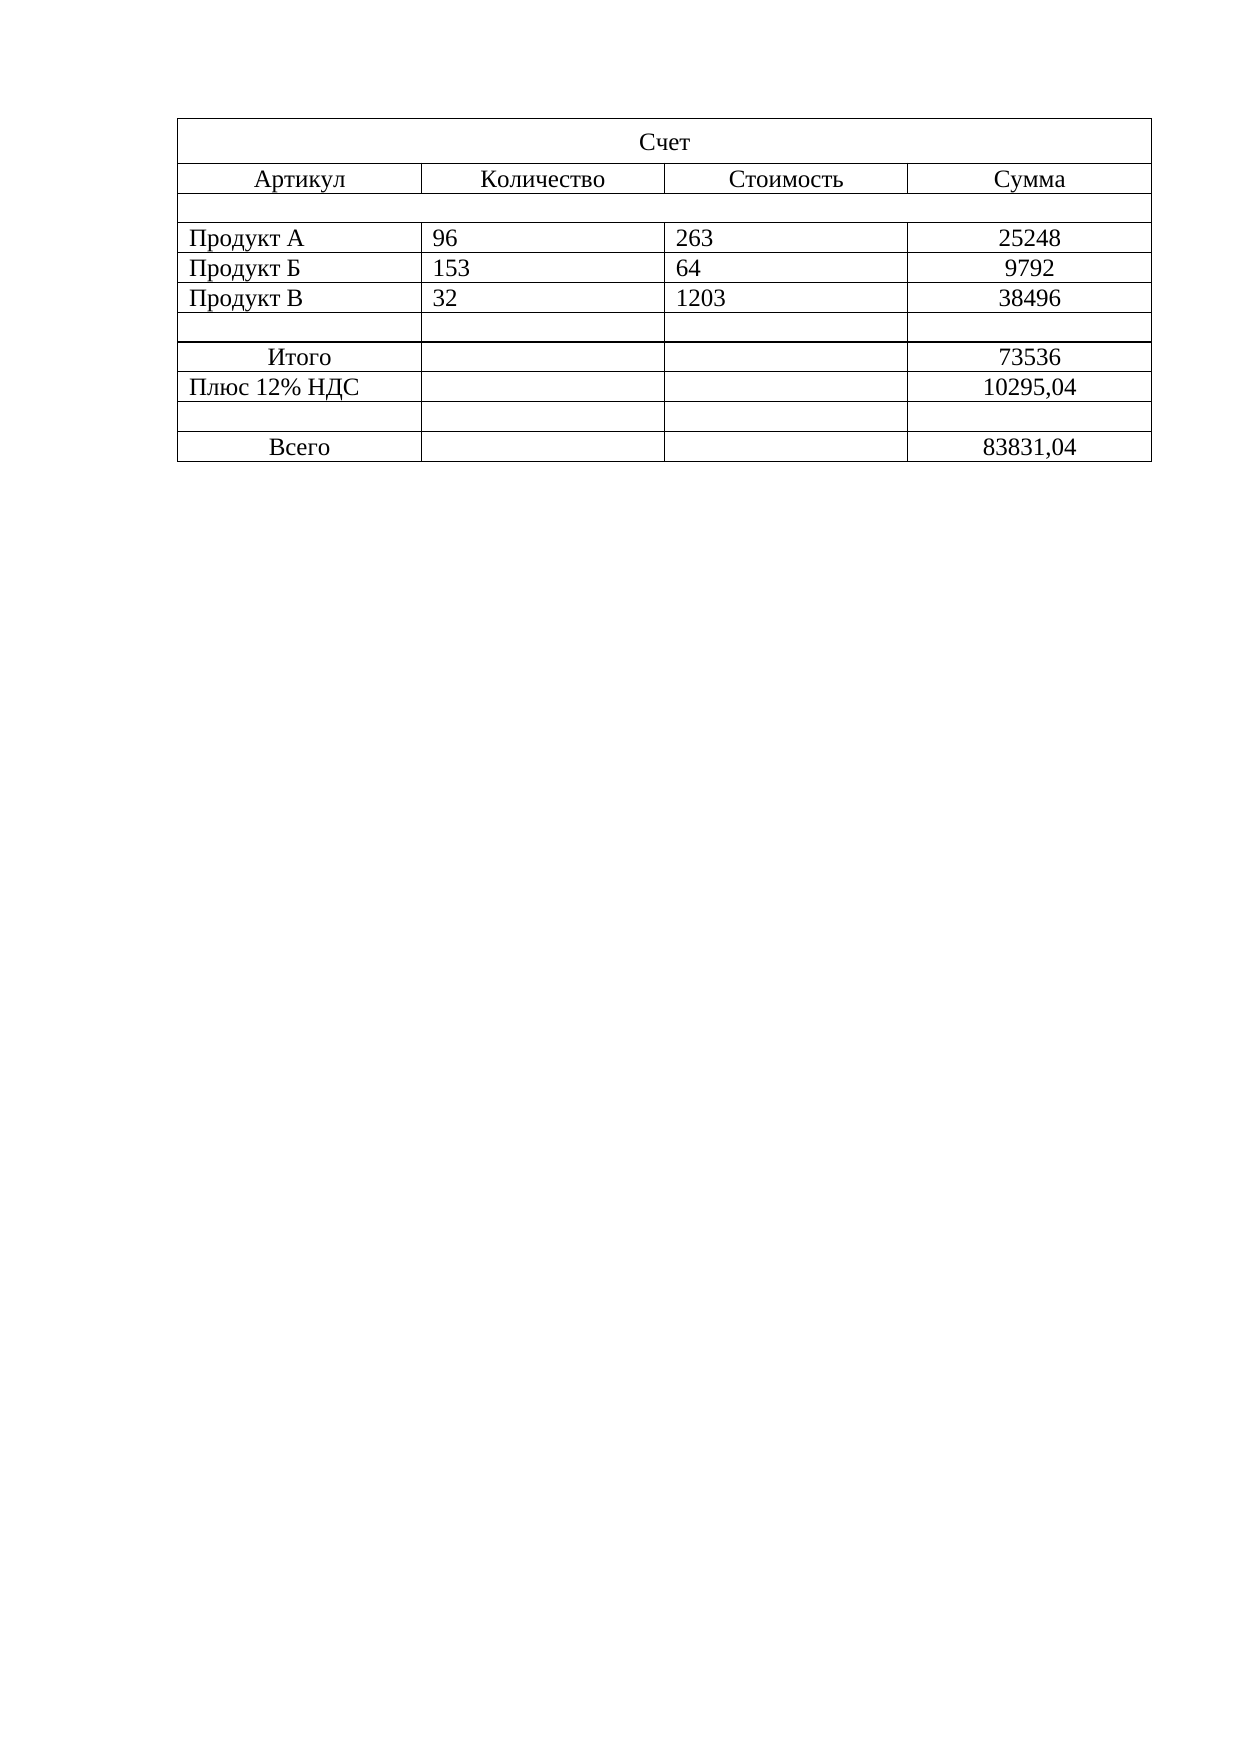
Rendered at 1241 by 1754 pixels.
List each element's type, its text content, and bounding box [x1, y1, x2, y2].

table_cell [178, 402, 421, 431]
table_cell 10295,04 [908, 372, 1151, 401]
table_cell [908, 402, 1151, 431]
table_cell 32 [422, 283, 664, 312]
table_cell [665, 402, 907, 431]
table_cell Плюс 12% НДС [178, 372, 421, 401]
table_cell 1203 [665, 283, 907, 312]
table_cell Артикул [178, 164, 421, 192]
table_cell Сумма [908, 164, 1151, 192]
table_cell 96 [422, 223, 664, 252]
table_cell [422, 402, 664, 431]
table_cell [665, 313, 907, 341]
table_cell [422, 432, 664, 461]
table_cell Продукт А [178, 223, 421, 252]
table_cell [422, 343, 664, 371]
table_cell [665, 432, 907, 461]
table_cell [665, 372, 907, 401]
table_cell Стоимость [665, 164, 907, 192]
table_cell [665, 343, 907, 371]
table_cell 153 [422, 253, 664, 282]
table_cell 9792 [908, 253, 1151, 282]
table_cell Итого [178, 343, 421, 371]
table_cell 263 [665, 223, 907, 252]
table_header Счет [178, 119, 1151, 163]
table_cell [178, 194, 1151, 222]
table_cell Продукт В [178, 283, 421, 312]
table_cell Всего [178, 432, 421, 461]
table_cell [178, 313, 421, 341]
table_cell 25248 [908, 223, 1151, 252]
table_cell Количество [422, 164, 664, 192]
table_cell [422, 313, 664, 341]
table_cell 38496 [908, 283, 1151, 312]
table_cell 64 [665, 253, 907, 282]
table_cell 73536 [908, 343, 1151, 371]
table_cell [422, 372, 664, 401]
table_cell 83831,04 [908, 432, 1151, 461]
table_cell [908, 313, 1151, 341]
table_cell Продукт Б [178, 253, 421, 282]
